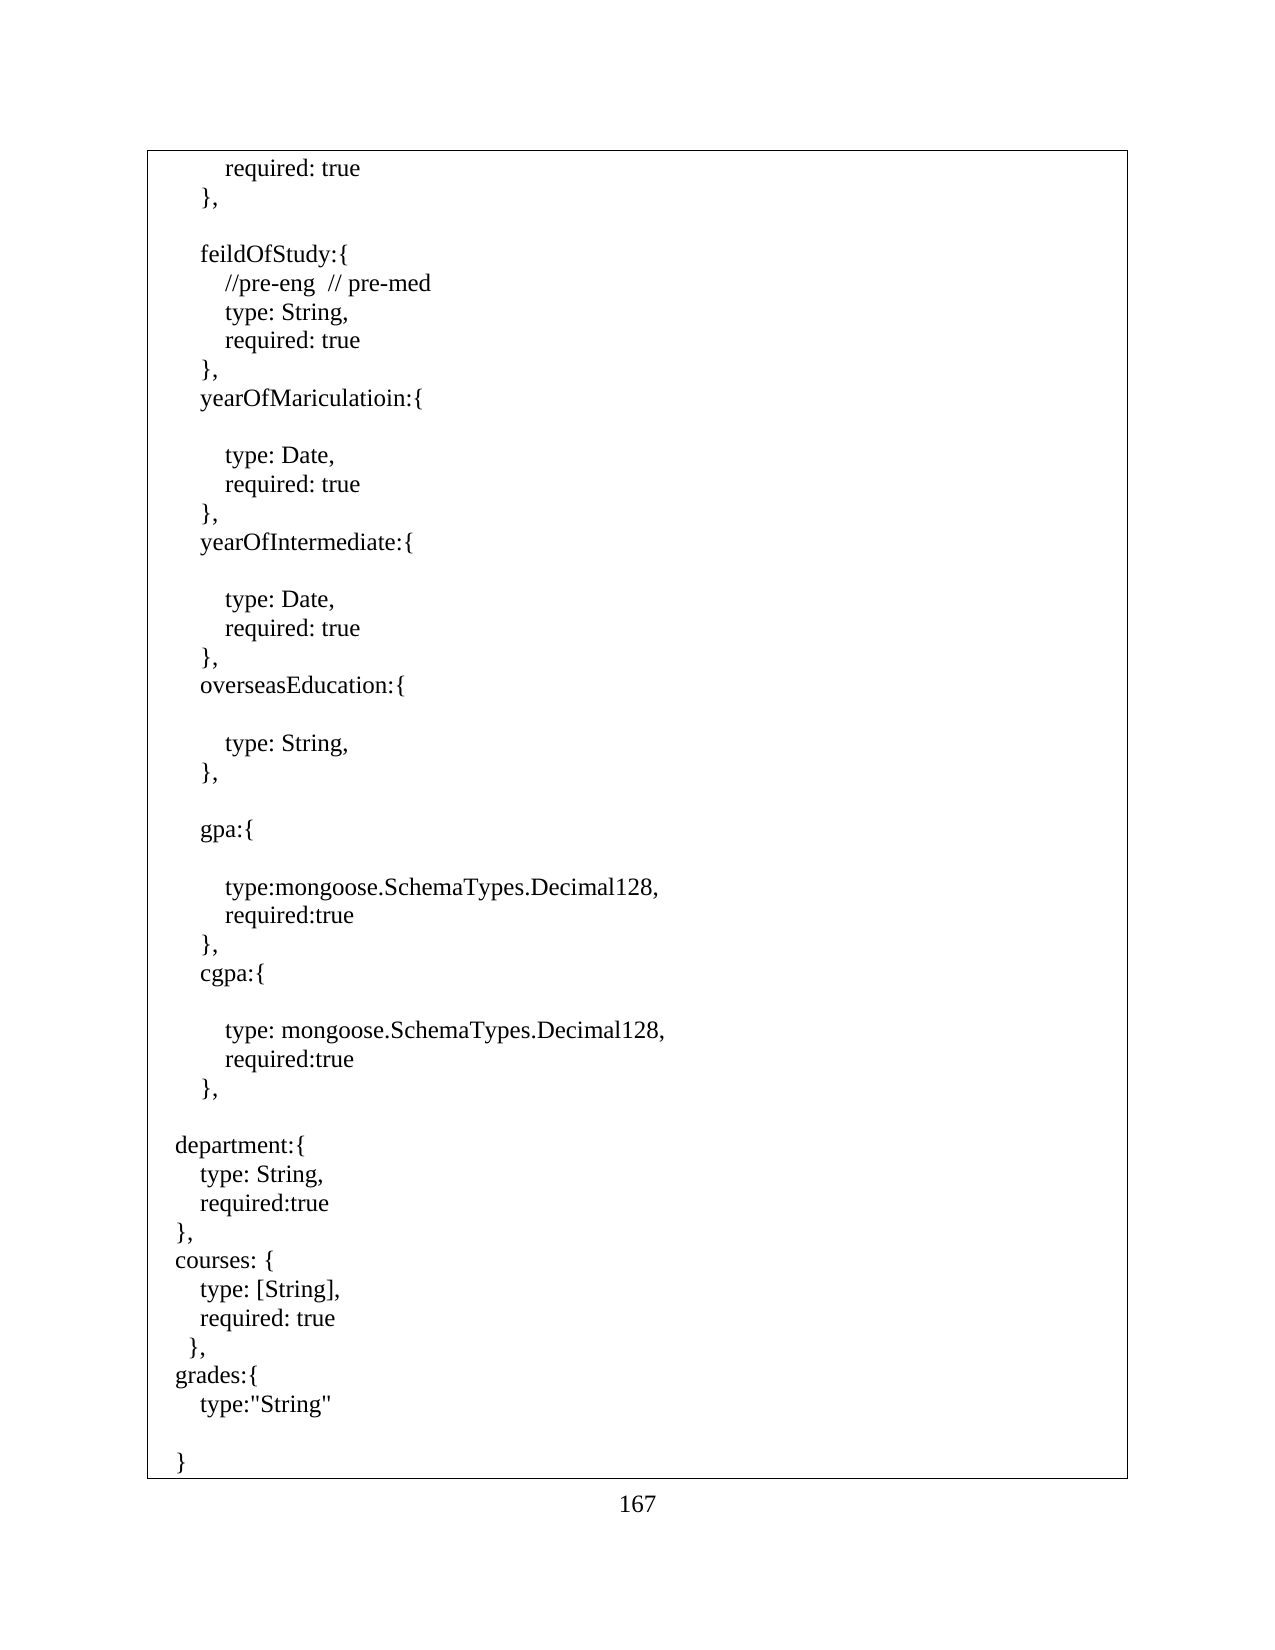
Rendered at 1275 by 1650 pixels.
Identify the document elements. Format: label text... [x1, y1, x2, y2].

text type: mongoose.SchemaTypes.Decimal128, [150, 1016, 1125, 1044]
text }, [150, 182, 1125, 211]
text required: true [150, 1303, 1125, 1332]
text required: true [150, 469, 1125, 498]
text cgpa:{ [150, 958, 1125, 987]
text type: Date, [150, 441, 1125, 469]
text required:true [150, 1188, 1125, 1217]
text required: true [148, 151, 1127, 182]
text overseasEducation:{ [150, 671, 1125, 699]
text }, [150, 354, 1125, 383]
text courses: { [150, 1246, 1125, 1274]
text required:true [150, 1044, 1125, 1073]
text type: Date, [150, 584, 1125, 613]
text }, [150, 1332, 1125, 1361]
text type: String, [150, 1159, 1125, 1188]
text }, [150, 929, 1125, 958]
text }, [150, 1073, 1125, 1102]
text feildOfStudy:{ [150, 239, 1125, 268]
text type: [String], [150, 1274, 1125, 1303]
text required: true [150, 613, 1125, 642]
text grades:{ [150, 1361, 1125, 1389]
text gpa:{ [150, 814, 1125, 843]
text //pre-eng // pre-med [150, 268, 1125, 297]
text type: String, [150, 728, 1125, 757]
text }, [150, 498, 1125, 527]
text } [148, 1444, 1127, 1478]
text department:{ [150, 1131, 1125, 1159]
text required:true [150, 901, 1125, 929]
text yearOfMariculatioin:{ [150, 383, 1125, 412]
text type:mongoose.SchemaTypes.Decimal128, [150, 872, 1125, 901]
text yearOfIntermediate:{ [150, 527, 1125, 556]
text type:"String" [150, 1389, 1125, 1418]
text }, [150, 642, 1125, 671]
text }, [150, 1217, 1125, 1246]
text required: true [150, 326, 1125, 354]
text type: String, [150, 297, 1125, 326]
text }, [150, 757, 1125, 786]
